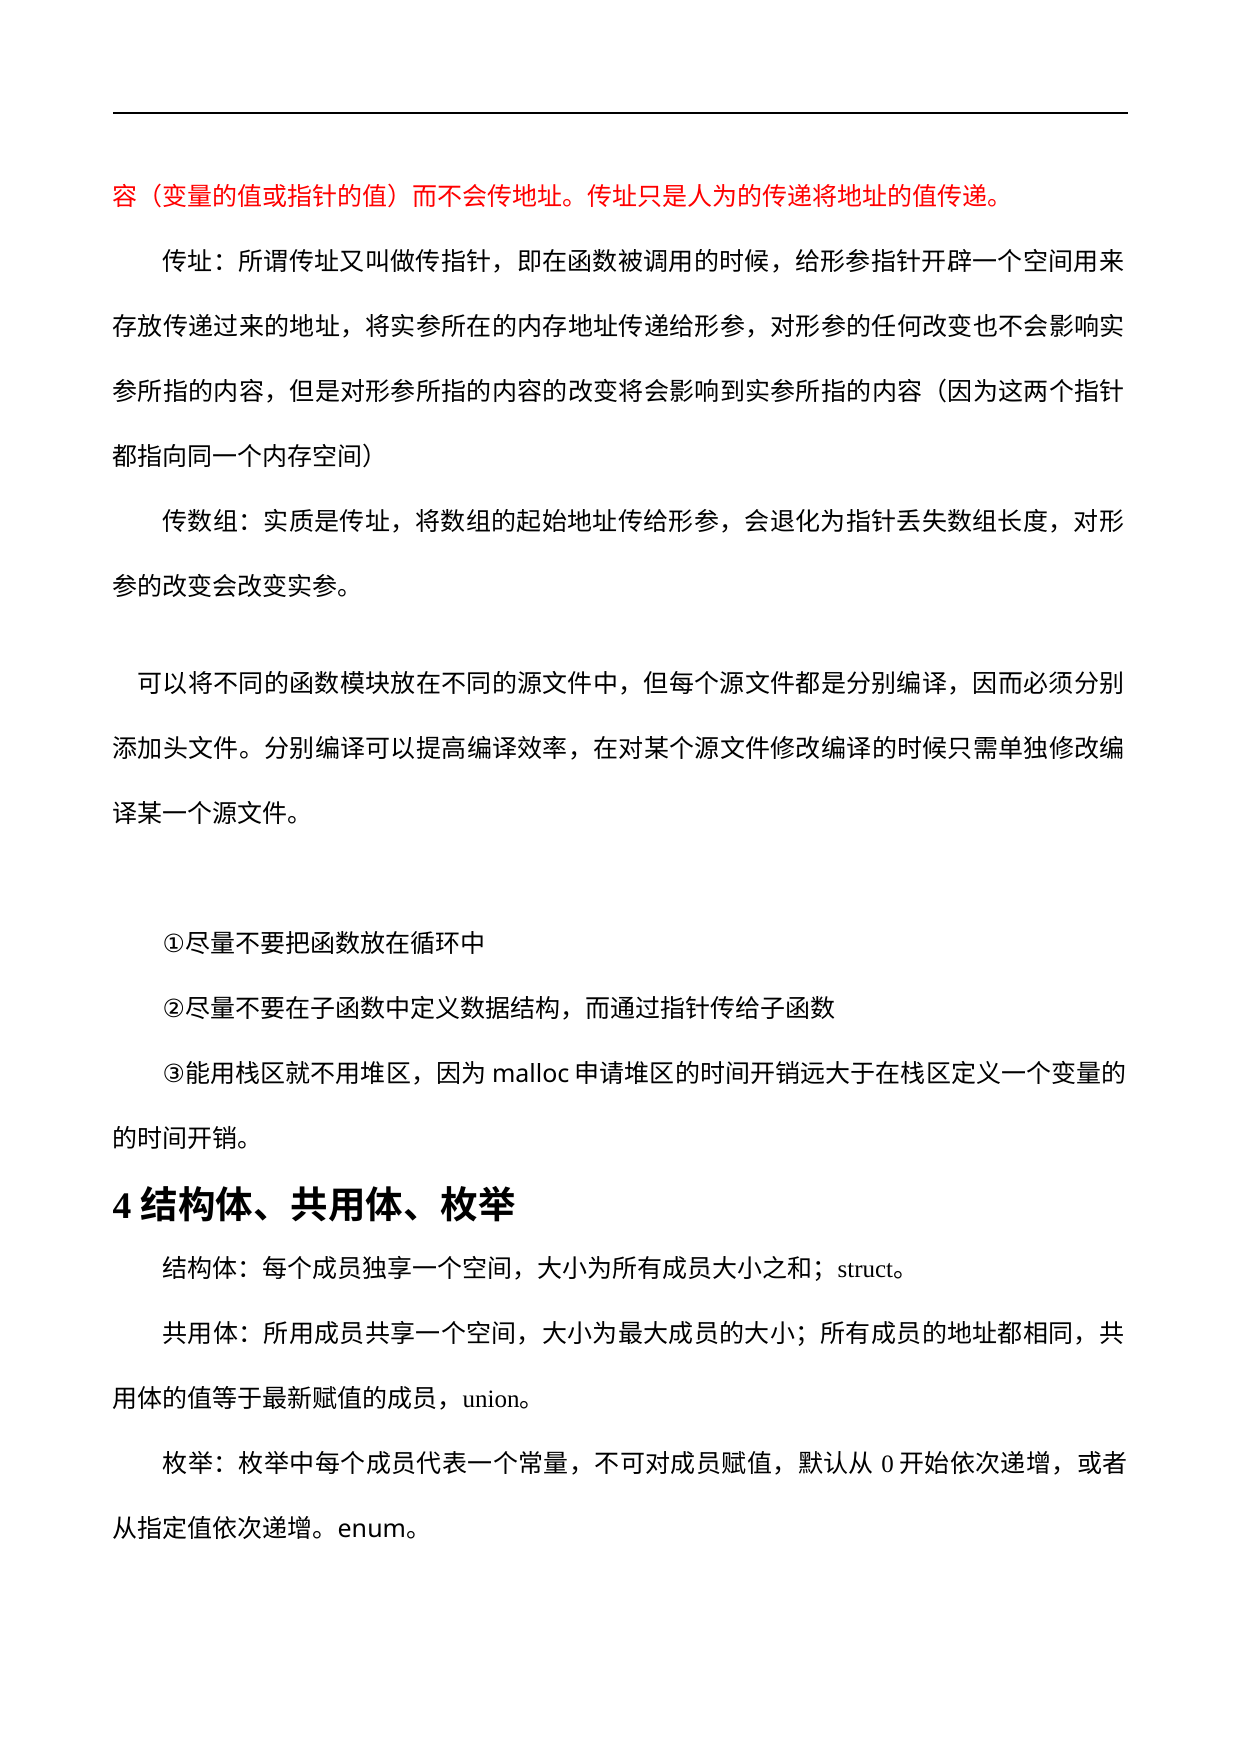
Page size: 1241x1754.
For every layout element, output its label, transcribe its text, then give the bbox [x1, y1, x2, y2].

subtitle 4 结构体、共用体、枚举 [112, 1169, 1128, 1234]
text 可以将不同的函数模块放在不同的源文件中，但每个源文件都是分别编译，因而必须分别添加头文件。分别编译可以提高编译效率，在对某个源文件修改编译的时候只需单独修改编译某一个源文件。 [112, 649, 1128, 844]
text 共用体：所用成员共享一个空间，大小为最大成员的大小；所有成员的地址都相同，共用体的值等于最新赋值的成员，union。 [112, 1299, 1128, 1429]
text 结构体：每个成员独享一个空间，大小为所有成员大小之和；struct。 [112, 1234, 1128, 1299]
text 枚举：枚举中每个成员代表一个常量，不可对成员赋值，默认从0开始依次递增，或者从指定值依次递增。enum。 [112, 1429, 1128, 1559]
text 传数组：实质是传址，将数组的起始地址传给形参，会退化为指针丢失数组长度，对形参的改变会改变实参。 [112, 487, 1128, 617]
text 传址：所谓传址又叫做传指针，即在函数被调用的时候，给形参指针开辟一个空间用来存放传递过来的地址，将实参所在的内存地址传递给形参，对形参的任何改变也不会影响实参所指的内容，但是对形参所指的内容的改变将会影响到实参所指的内容（因为这两个指针都指向同一个内存空间） [112, 227, 1128, 487]
text ②尽量不要在子函数中定义数据结构，而通过指针传给子函数 [112, 974, 1128, 1039]
text ①尽量不要把函数放在循环中 [112, 909, 1128, 974]
text ③能用栈区就不用堆区，因为malloc申请堆区的时间开销远大于在栈区定义一个变量的的时间开销。 [112, 1039, 1128, 1169]
text 传值：默认的传值，即在函数被调用的时候，给形参申请一个空间，再将实参的值传递给形参，对形参的任何改变不会影响实参数的值；无论传址、传址、传输组都是传实参的内容（变量的值或指针的值）而不会传地址。传址只是人为的传递将地址的值传递。 [112, 162, 1128, 227]
